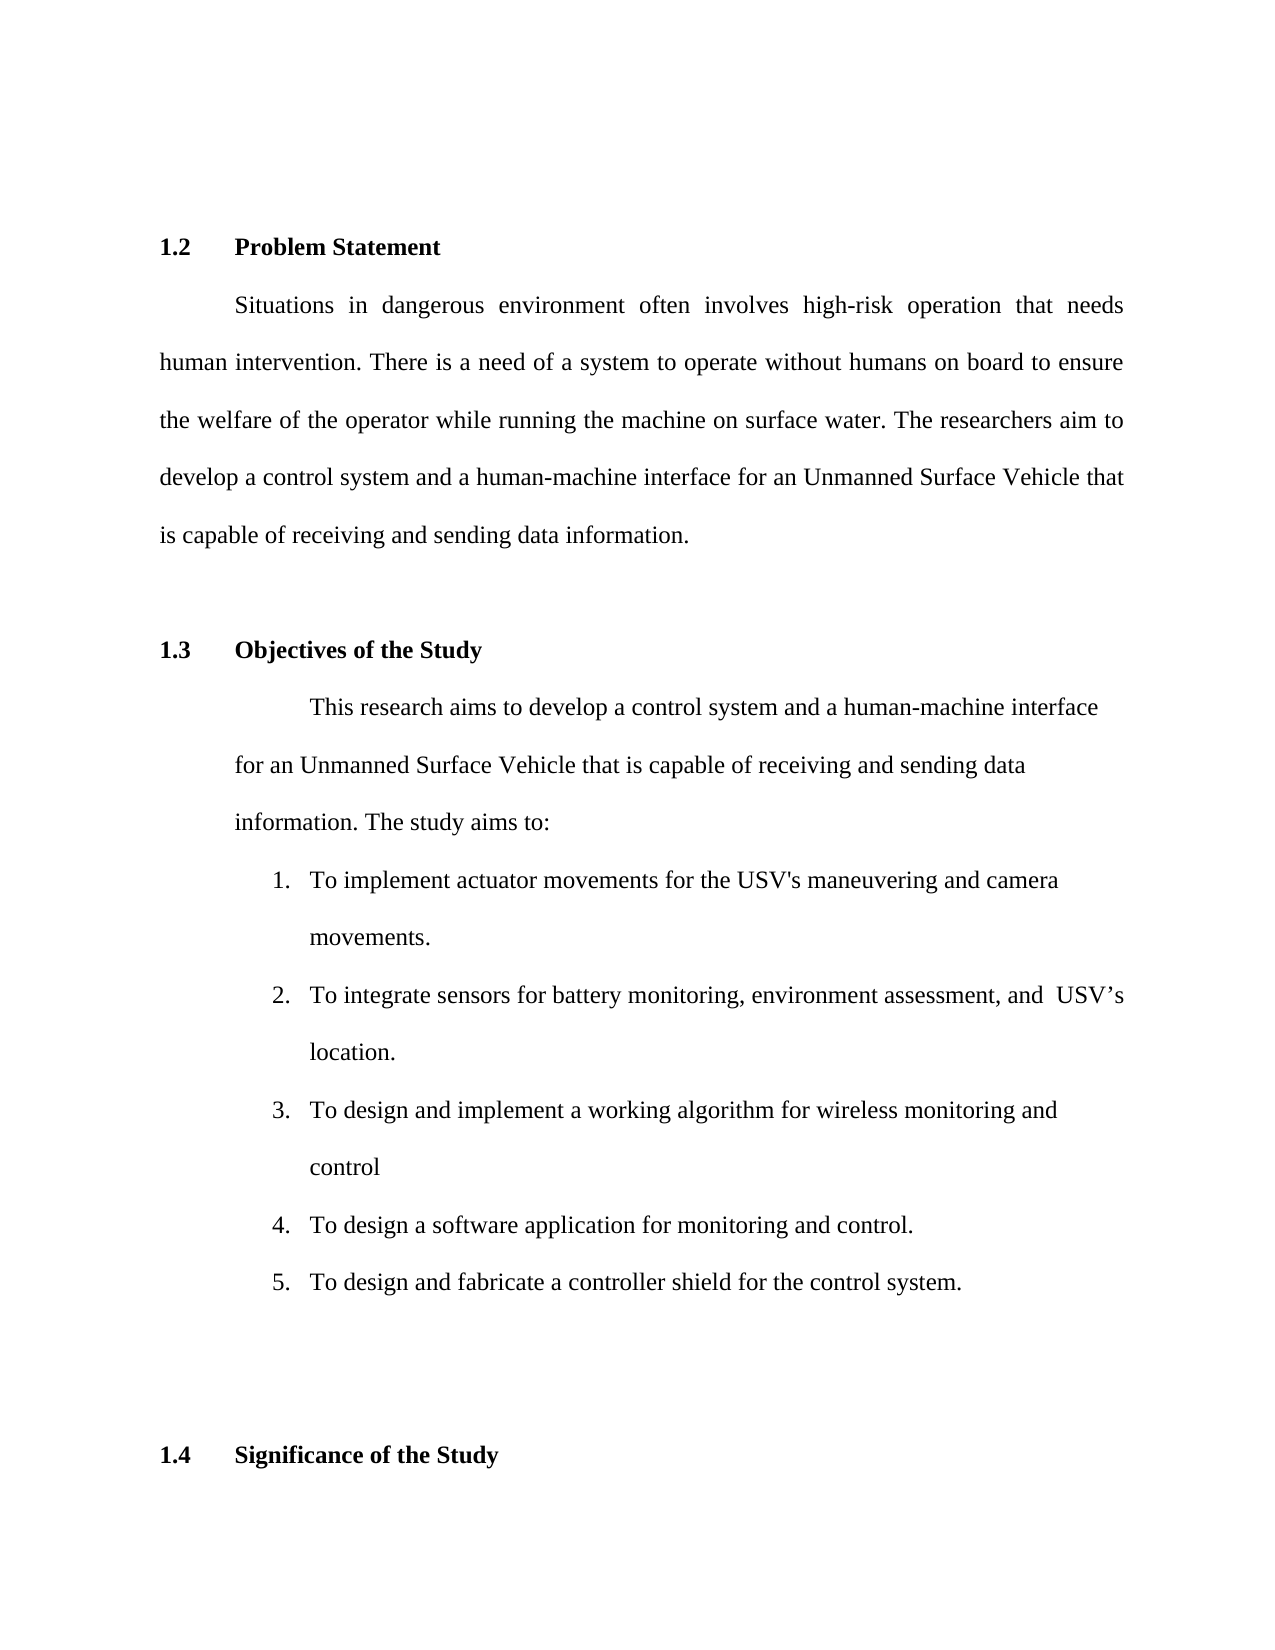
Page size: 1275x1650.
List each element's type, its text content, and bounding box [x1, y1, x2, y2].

list Objectives of the Study [159, 635, 1125, 664]
list To implement actuator movements for the USV's maneuvering and camera movements. [272, 865, 1125, 951]
list To design and fabricate a controller shield for the control system. [272, 1267, 1125, 1296]
list Significance of the Study [159, 1440, 1125, 1469]
list To design and implement a working algorithm for wireless monitoring and control [272, 1095, 1125, 1181]
list To integrate sensors for battery monitoring, environment assessment, and USV’s location. [272, 980, 1125, 1066]
text This research aims to develop a control system and a human-machine interface for an Unmanned Surface Vehicle that is capable of receiving and sending data information. The study aims to: [234, 692, 1125, 836]
list Problem Statement [159, 232, 1125, 261]
list To design a software application for monitoring and control. [272, 1210, 1125, 1239]
text Situations in dangerous environment often involves high-risk operation that needs human intervention. There is a need of a system to operate without humans on board to ensure the welfare of the operator while running the machine on surface water. The researchers aim to develop a control system and a human-machine interface for an Unmanned Surface Vehicle that is capable of receiving and sending data information. [159, 290, 1125, 549]
